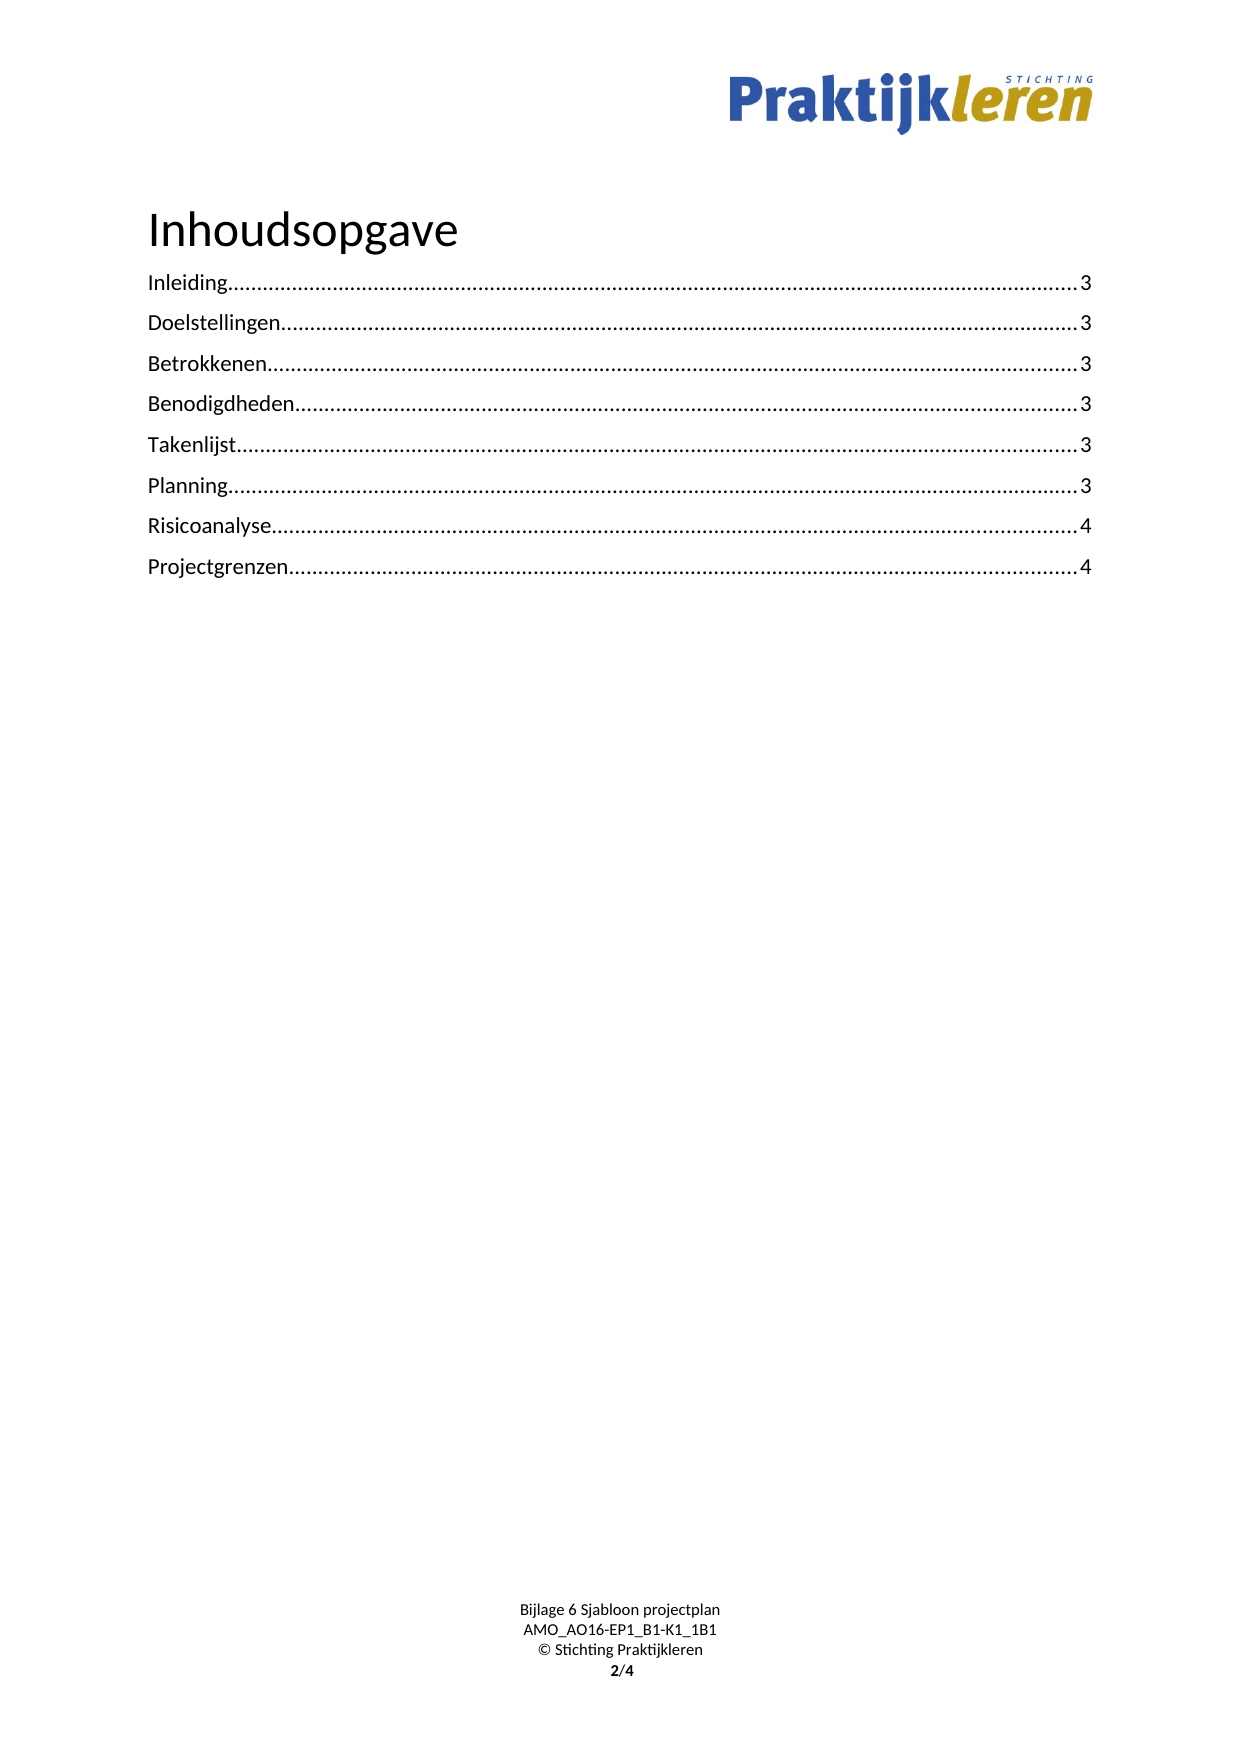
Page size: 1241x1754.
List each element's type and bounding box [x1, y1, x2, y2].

picture [730, 73, 1093, 135]
